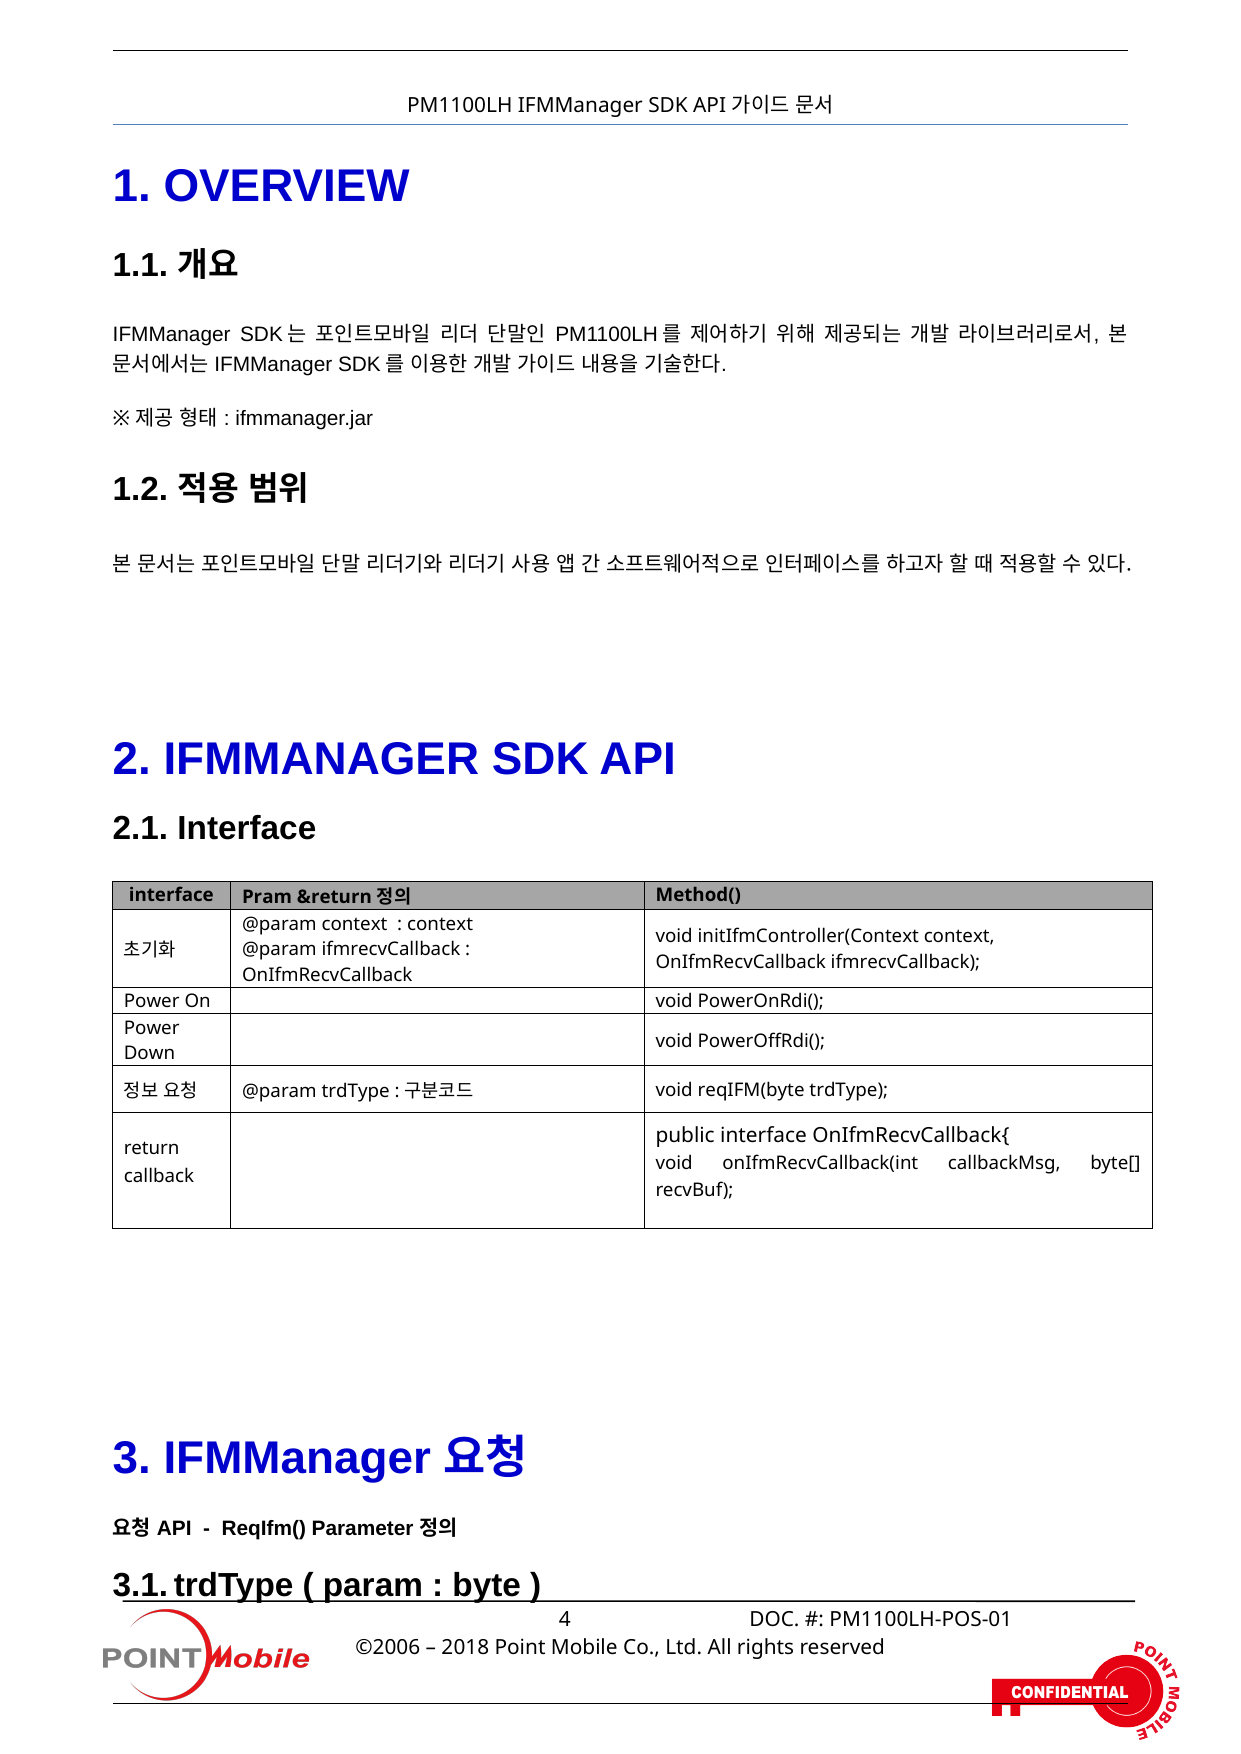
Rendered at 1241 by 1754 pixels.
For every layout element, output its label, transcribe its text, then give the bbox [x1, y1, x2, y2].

table_header Pram &return 정의 [231, 882, 644, 909]
picture [101, 1606, 310, 1703]
table_cell return callback [113, 1113, 230, 1228]
table_header Method() [645, 882, 1152, 909]
table_cell @param context : context @param ifmrecvCallback : OnIfmRecvCallback [231, 910, 644, 987]
table_cell 초기화 [113, 910, 230, 987]
table_cell [231, 988, 644, 1013]
text 1.2. 적용 범위 [112, 462, 1128, 510]
text 1.1. 개요 [112, 238, 1128, 286]
text 3.1. trdType ( param : byte ) [112, 1565, 1128, 1603]
table_cell void reqIFM(byte trdType); [645, 1066, 1152, 1112]
table_cell @param trdType : 구분코드 [231, 1066, 644, 1112]
text ※ 제공 형태 : ifmmanager.jar [112, 401, 1128, 432]
table_header interface [113, 882, 230, 909]
table_cell Power On [113, 988, 230, 1013]
table_cell void PowerOnRdi(); [645, 988, 1152, 1013]
text IFMManager SDK는 포인트모바일 리더 단말인 PM1100LH를 제어하기 위해 제공되는 개발 라이브러리로서, 본 문서에서는 IFMManager SDK를 이용한 개발 가이드 내용을 기술한다. [112, 317, 1128, 377]
table_cell Power Down [113, 1014, 230, 1065]
table_cell void initIfmController(Context context, OnIfmRecvCallback ifmrecvCallback); [645, 910, 1152, 987]
text 요청 API - ReqIfm() Parameter 정의 [112, 1511, 1128, 1541]
table_cell [231, 1014, 644, 1065]
text 2. IFMMANAGER SDK API [112, 731, 1128, 784]
text 2.1. Interface [112, 808, 1128, 847]
table_cell void PowerOffRdi(); [645, 1014, 1152, 1065]
table_cell 정보 요청 [113, 1066, 230, 1112]
text 본 문서는 포인트모바일 단말 리더기와 리더기 사용 앱 간 소프트웨어적으로 인터페이스를 하고자 할 때 적용할 수 있다. [112, 547, 1128, 578]
table_cell public interface OnIfmRecvCallback{ void onIfmRecvCallback(int callbackMsg, byte[] recvBuf); [645, 1113, 1152, 1228]
text 1. OVERVIEW [112, 158, 1128, 211]
picture [985, 1637, 1182, 1741]
table_cell [231, 1113, 644, 1228]
text 3. IFMManager 요청 [112, 1421, 1128, 1487]
